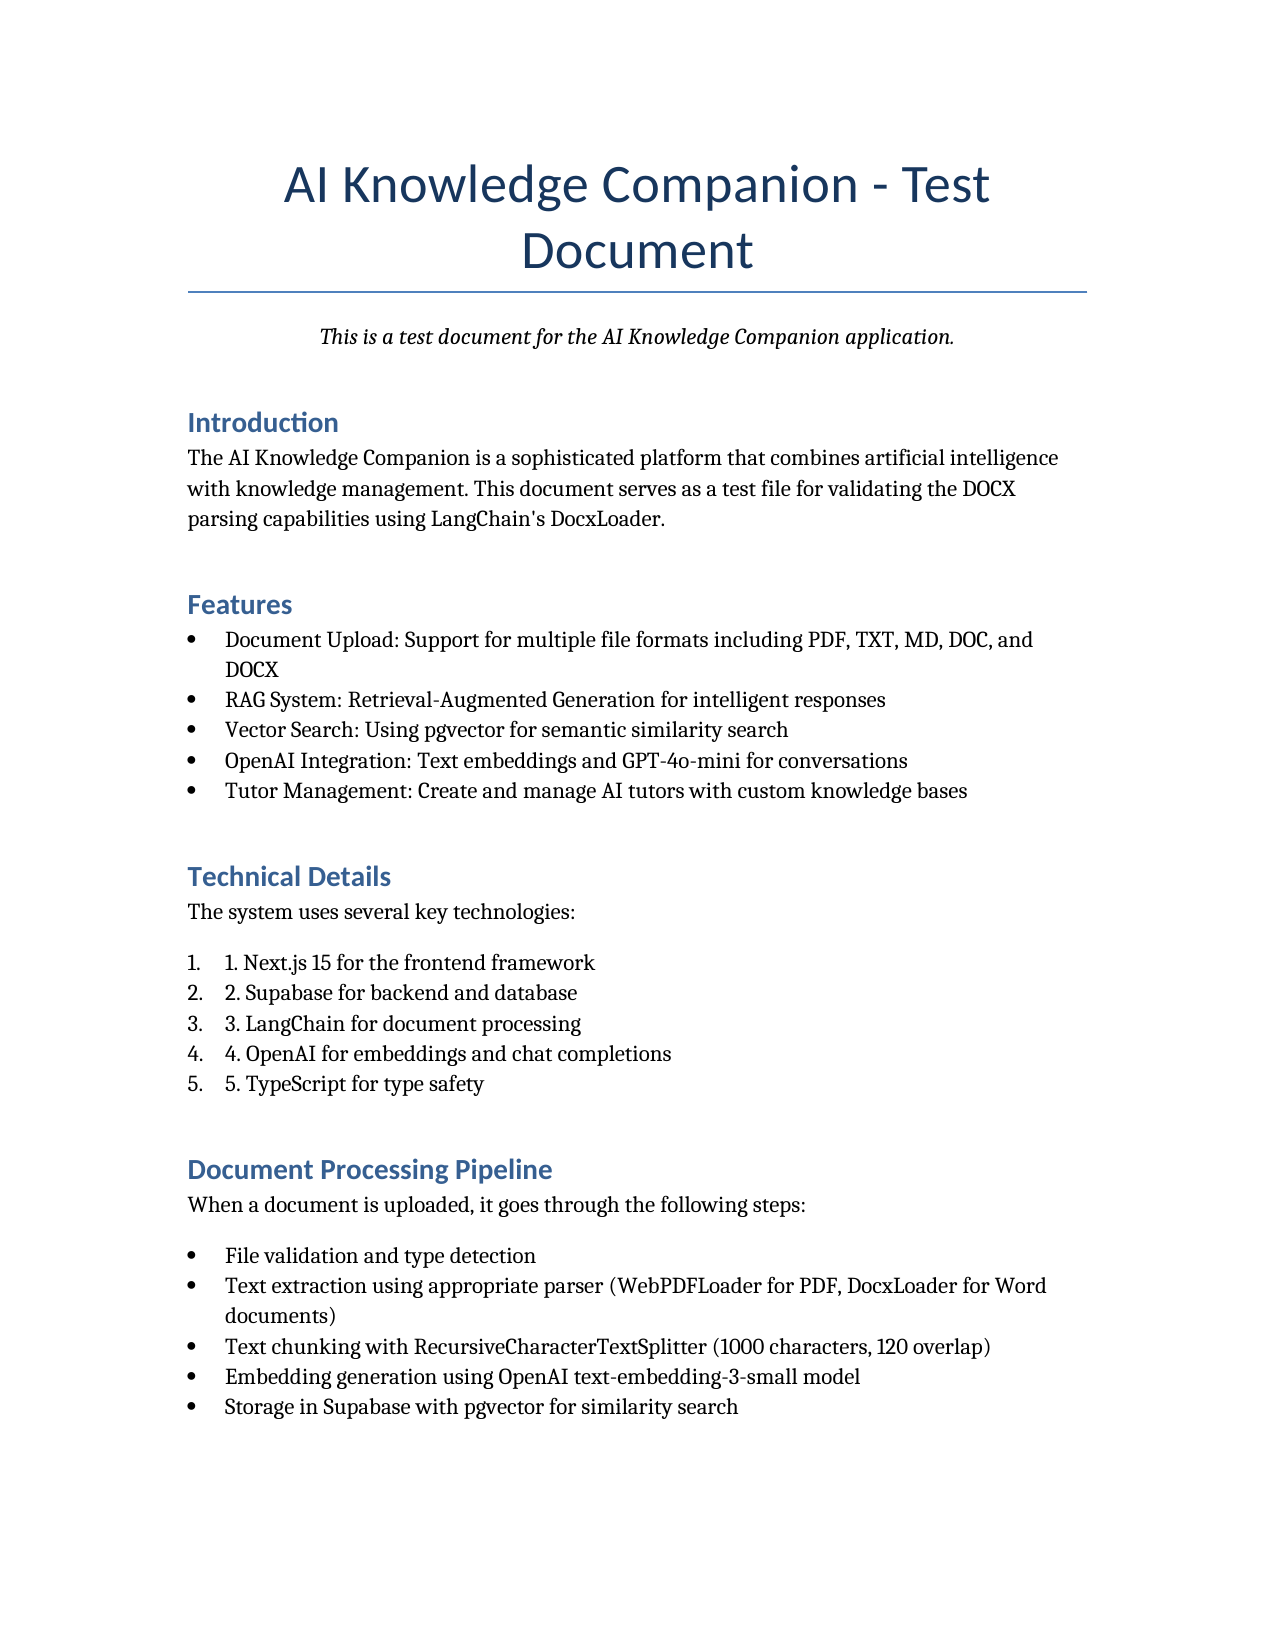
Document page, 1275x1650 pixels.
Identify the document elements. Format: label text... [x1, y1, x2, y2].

subtitle Features [187, 586, 1087, 621]
list File validation and type detection [187, 1243, 1087, 1269]
text When a document is uploaded, it goes through the following steps: [187, 1192, 1087, 1218]
list Text chunking with RecursiveCharacterTextSplitter (1000 characters, 120 overlap) [187, 1333, 1087, 1360]
list Vector Search: Using pgvector for semantic similarity search [187, 717, 1087, 744]
list RAG System: Retrieval-Augmented Generation for intelligent responses [187, 687, 1087, 713]
list Embedding generation using OpenAI text-embedding-3-small model [187, 1364, 1087, 1390]
list 5. TypeScript for type safety [187, 1071, 1087, 1097]
list 4. OpenAI for embeddings and chat completions [187, 1041, 1087, 1067]
list 1. Next.js 15 for the frontend framework [187, 950, 1087, 976]
list Text extraction using appropriate parser (WebPDFLoader for PDF, DocxLoader for Word documents) [187, 1273, 1087, 1330]
text The system uses several key technologies: [187, 899, 1087, 925]
list Document Upload: Support for multiple file formats including PDF, TXT, MD, DOC, and DOCX [187, 627, 1087, 683]
title AI Knowledge Companion - Test Document [187, 150, 1087, 293]
list Tutor Management: Create and manage AI tutors with custom knowledge bases [187, 778, 1087, 804]
list 2. Supabase for backend and database [187, 980, 1087, 1006]
subtitle Introduction [187, 404, 1087, 440]
text This is a test document for the AI Knowledge Companion application. [187, 324, 1087, 350]
subtitle Document Processing Pipeline [187, 1151, 1087, 1187]
subtitle Technical Details [187, 858, 1087, 893]
list OpenAI Integration: Text embeddings and GPT-4o-mini for conversations [187, 747, 1087, 774]
text The AI Knowledge Companion is a sophisticated platform that combines artificial intelligence with knowledge management. This document serves as a test file for validating the DOCX parsing capabilities using LangChain's DocxLoader. [187, 445, 1087, 532]
list 3. LangChain for document processing [187, 1010, 1087, 1037]
list Storage in Supabase with pgvector for similarity search [187, 1394, 1087, 1420]
